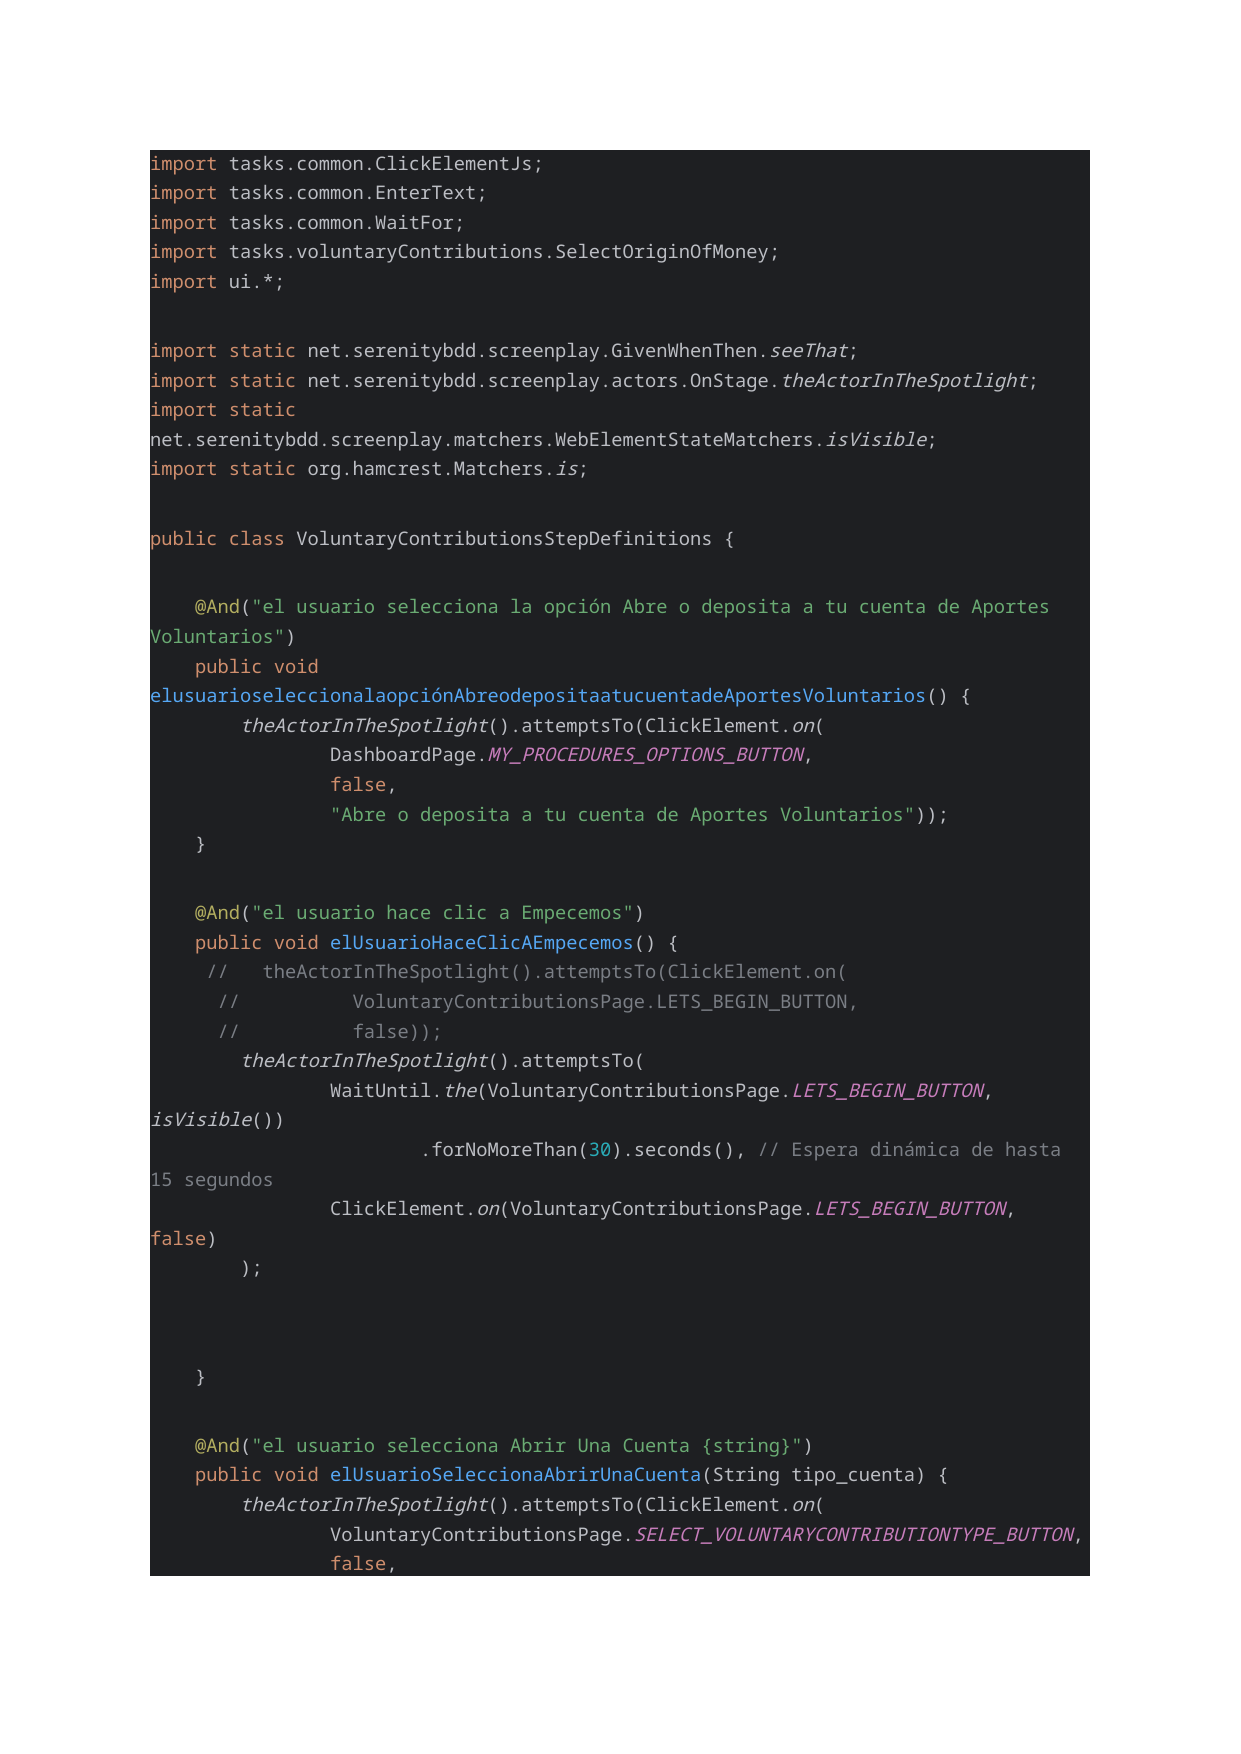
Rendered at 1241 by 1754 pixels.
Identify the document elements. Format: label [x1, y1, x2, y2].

text [150, 150, 1090, 1576]
